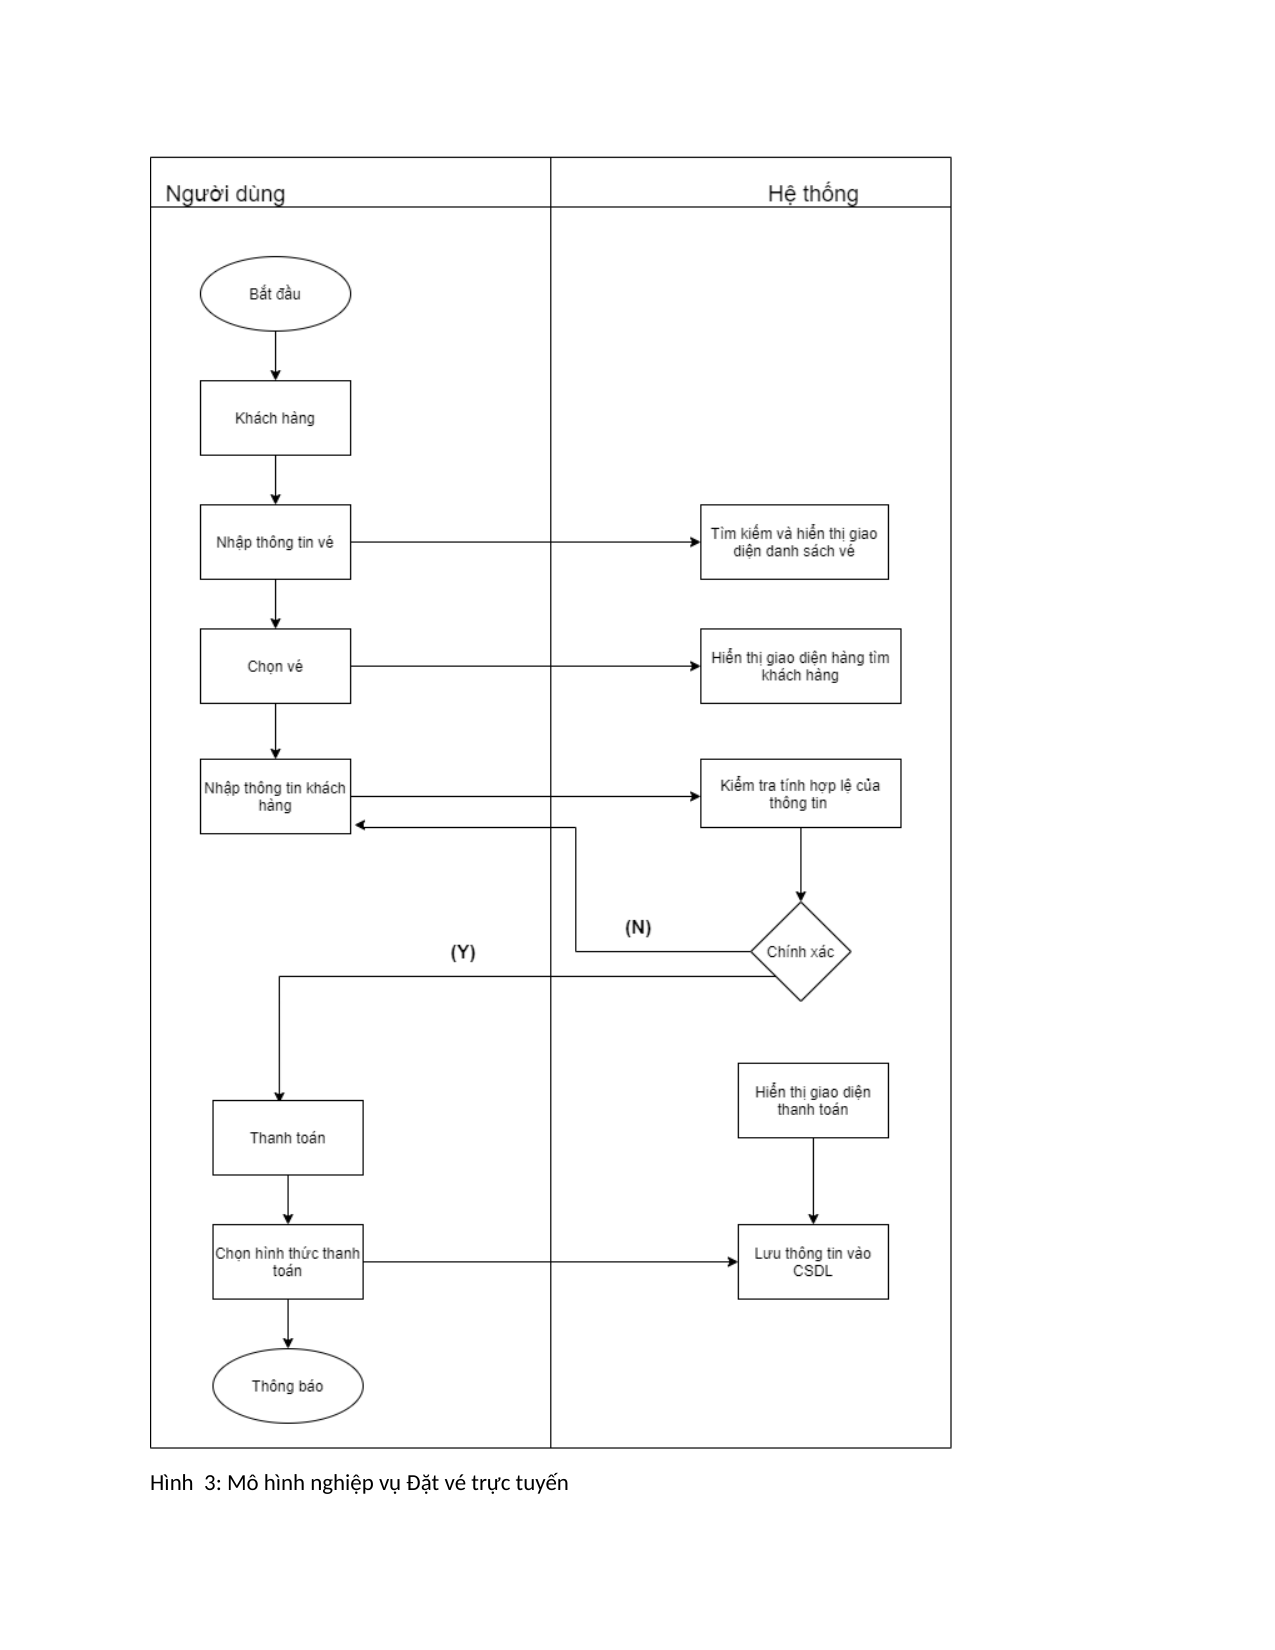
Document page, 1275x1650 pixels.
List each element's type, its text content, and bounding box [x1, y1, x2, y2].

picture [150, 150, 953, 1450]
